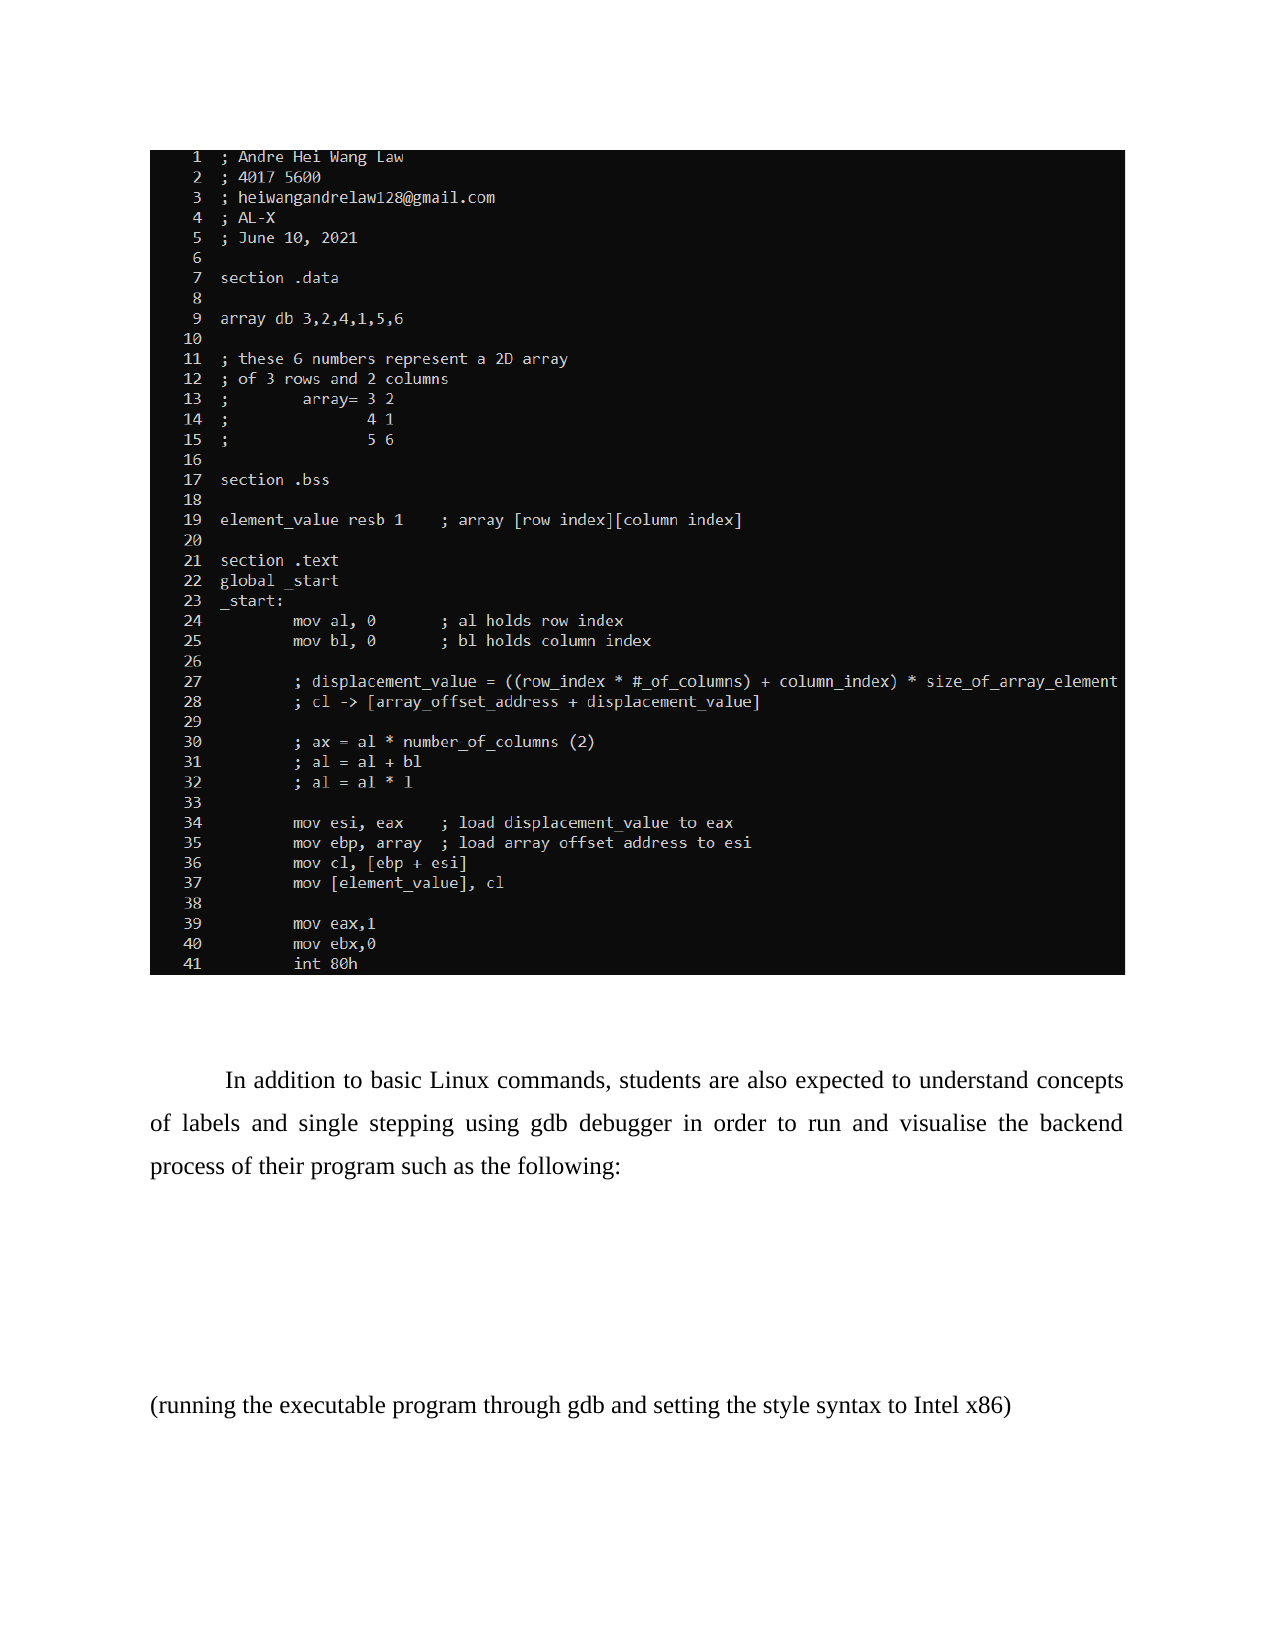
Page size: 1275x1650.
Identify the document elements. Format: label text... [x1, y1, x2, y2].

picture [150, 150, 1125, 975]
text (running the executable program through gdb and setting the style syntax to Intel x86) [150, 1391, 1125, 1419]
text In addition to basic Linux commands, students are also expected to understand concepts of labels and single stepping using gdb debugger in order to run and visualise the backend process of their program such as the following: [150, 1065, 1125, 1180]
